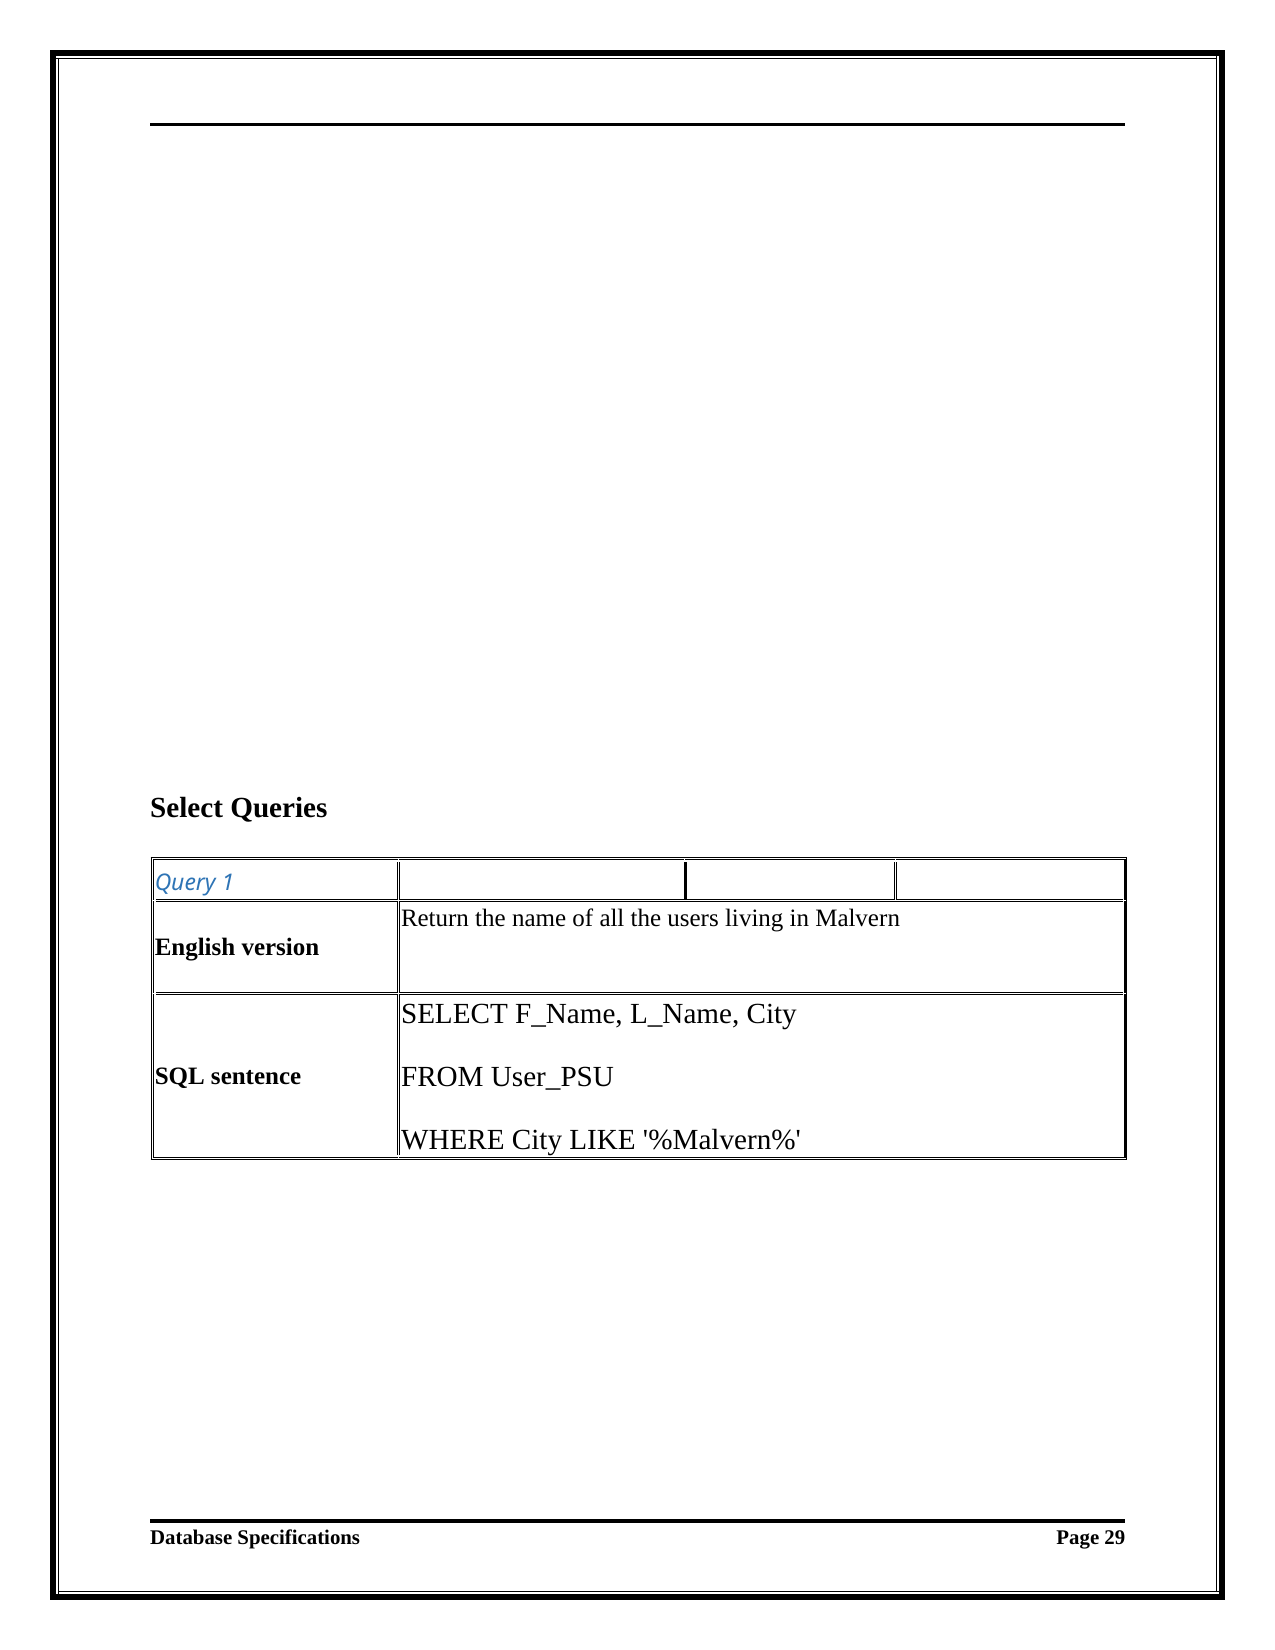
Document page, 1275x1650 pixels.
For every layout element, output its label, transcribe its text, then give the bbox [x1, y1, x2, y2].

table_header [399, 858, 685, 898]
table_header Query 1 [154, 860, 398, 898]
table_header [896, 860, 1124, 898]
table_cell SELECT F_Name, L_Name, City FROM User_PSU WHERE City LIKE '%Malvern%' [399, 992, 1126, 1157]
table_header [685, 860, 896, 898]
text Select Queries [150, 790, 1125, 823]
table_cell Return the name of all the users living in Malvern [400, 899, 1125, 992]
table_cell English version [154, 899, 397, 992]
table_cell SQL sentence [152, 992, 398, 1157]
